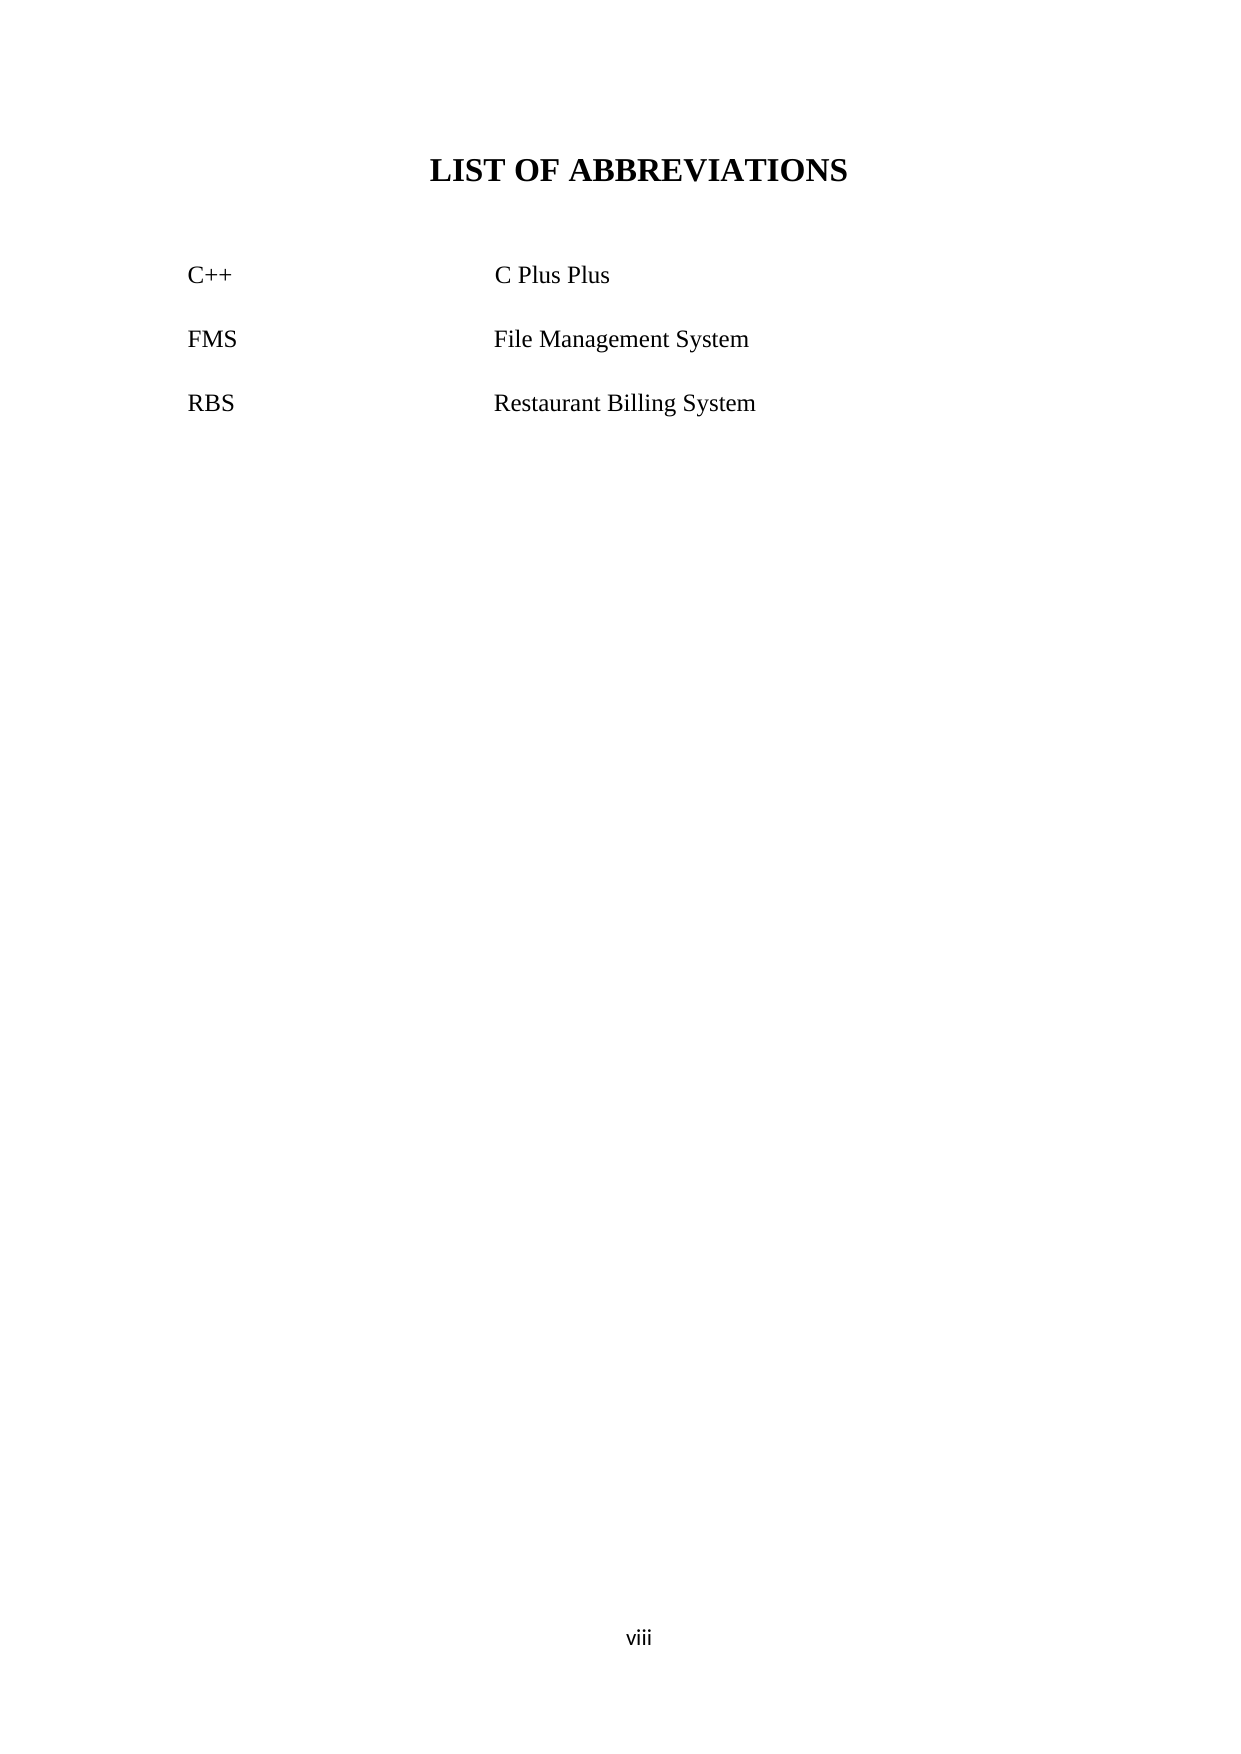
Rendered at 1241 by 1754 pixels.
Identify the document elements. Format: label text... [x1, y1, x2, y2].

text RBS Restaurant Billing System [187, 388, 1090, 417]
text C++ C Plus Plus [187, 261, 1090, 289]
subtitle LIST OF ABBREVIATIONS [187, 150, 1090, 188]
text FMS File Management System [187, 324, 1090, 353]
